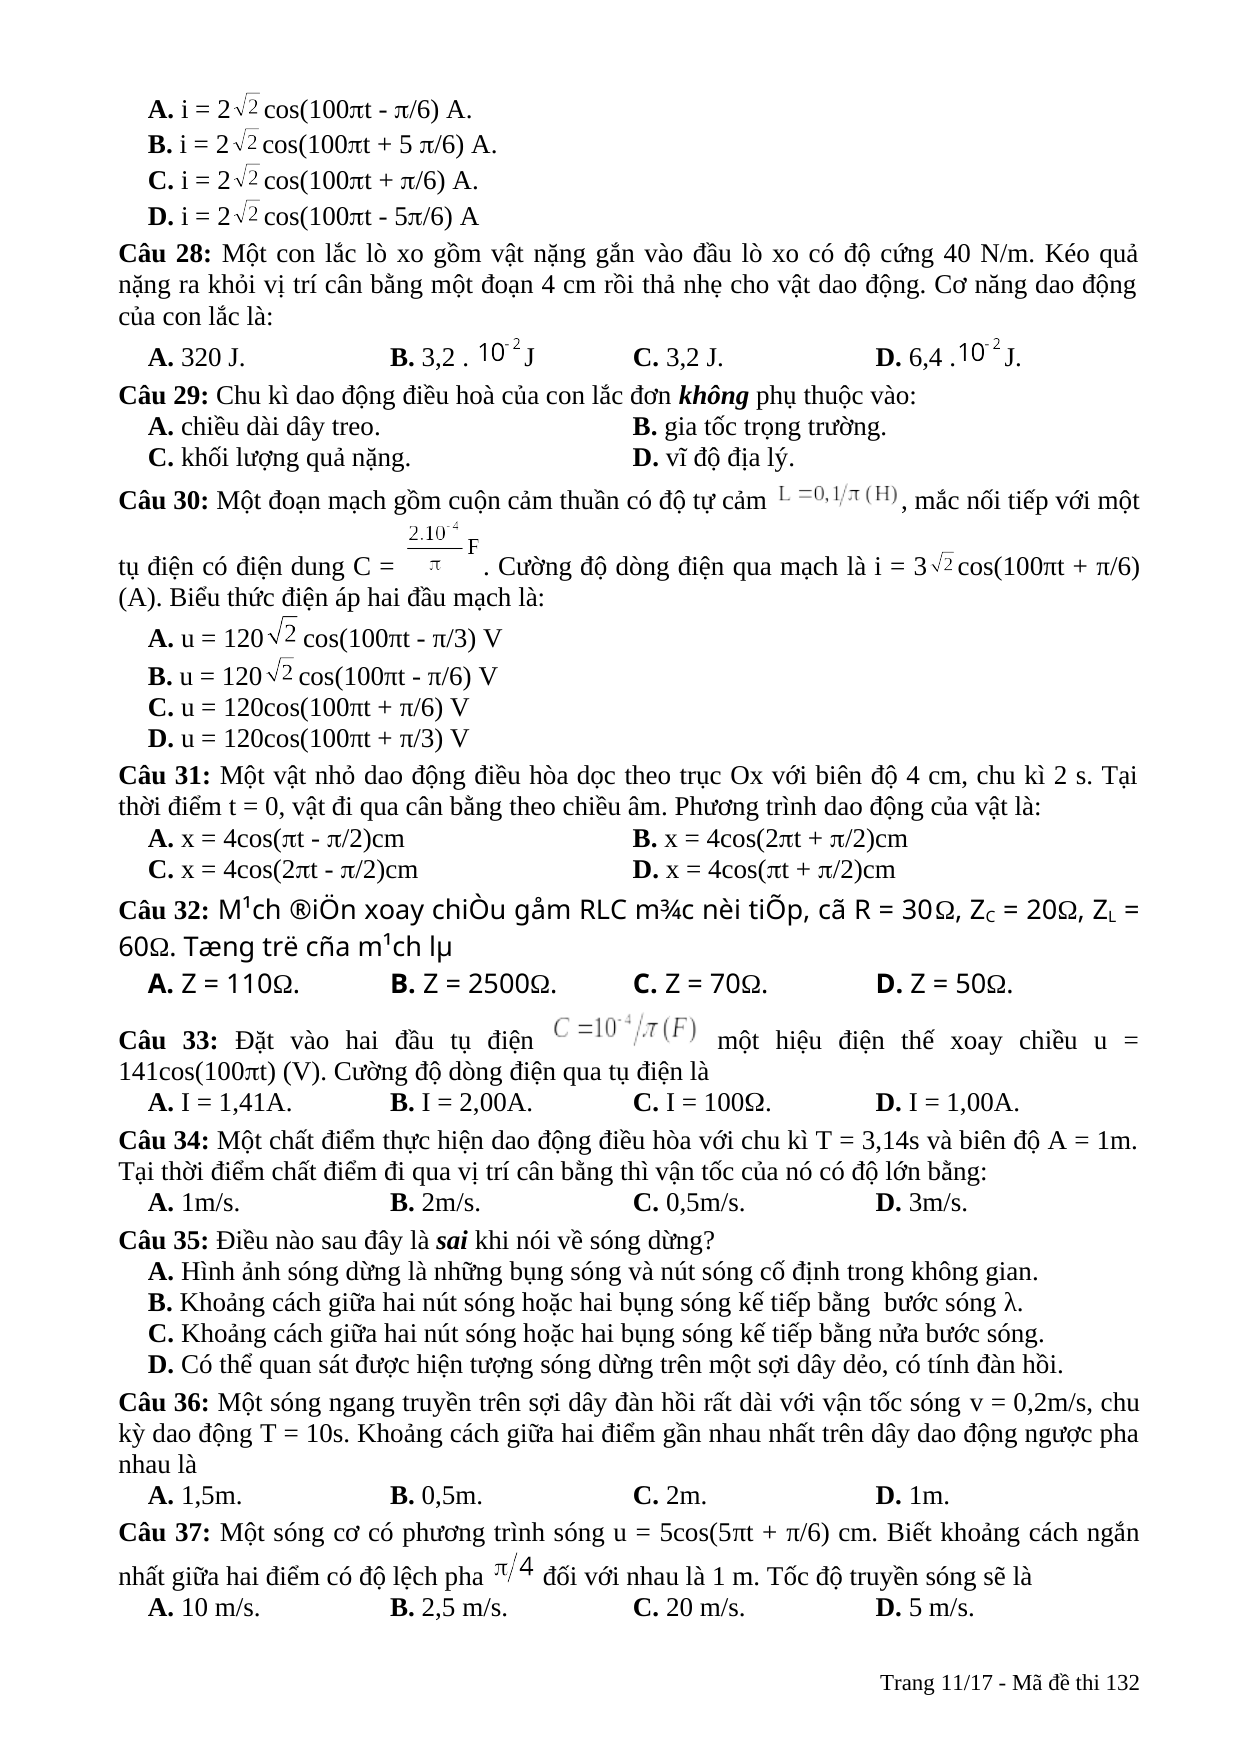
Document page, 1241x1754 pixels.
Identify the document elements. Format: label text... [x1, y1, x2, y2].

text A. 1m/s. B. 2m/s. C. 0,5m/s. D. 3m/s. [118, 1186, 1140, 1217]
text D. u = 120cos(100πt + π/3) V [118, 722, 1140, 753]
text A. chiều dài dây treo. B. gia tốc trọng trường. [118, 410, 1140, 441]
text B. u = 120cos(100πt - π/6) V [118, 654, 1140, 691]
text Câu 35: Điều nào sau đây là sai khi nói về sóng dừng? [118, 1224, 1140, 1255]
text Câu 32: M¹ch ®iÖn xoay chiÒu gåm RLC m¾c nèi tiÕp, cã R = 30Ω, ZC = 20Ω, ZL = 60Ω. Tæng trë cña m¹ch lµ [118, 890, 1140, 964]
text B. Khoảng cách giữa hai nút sóng hoặc hai bụng sóng kế tiếp bằng bước sóng λ. [118, 1286, 1140, 1317]
text A. 1,5m. B. 0,5m. C. 2m. D. 1m. [118, 1479, 1140, 1510]
text C. i = 2cos(100t + /6) A. [118, 160, 1140, 196]
text C. khối lượng quả nặng. D. vĩ độ địa lý. [118, 441, 1140, 472]
text A. I = 1,41A. B. I = 2,00A. C. I = 100. D. I = 1,00A. [118, 1087, 1140, 1118]
text A. 10 m/s. B. 2,5 m/s. C. 20 m/s. D. 5 m/s. [118, 1591, 1140, 1622]
text Câu 31: Một vật nhỏ dao động điều hòa dọc theo trục Ox với biên độ 4 cm, chu kì 2 s. Tại thời điểm t = 0, vật đi qua cân bằng theo chiều âm. Phương trình dao động của vật là: [118, 759, 1140, 822]
text A. Z = 110Ω. B. Z = 2500Ω. C. Z = 70Ω. D. Z = 50Ω. [118, 964, 1140, 1001]
text A. x = 4cos(t - /2)cm B. x = 4cos(2t + /2)cm [118, 822, 1140, 853]
text A. u = 120cos(100πt - π/3) V [118, 612, 1140, 654]
text Câu 37: Một sóng cơ có phương trình sóng u = 5cos(5πt + π/6) cm. Biết khoảng cách ngắn nhất giữa hai điểm có độ lệch pha đối với nhau là 1 m. Tốc độ truyền sóng sẽ là [118, 1517, 1140, 1591]
text Câu 34: Một chất điểm thực hiện dao động điều hòa với chu kì T = 3,14s và biên độ A = 1m. Tại thời điểm chất điểm đi qua vị trí cân bằng thì vận tốc của nó có độ lớn bằng: [118, 1124, 1140, 1186]
text A. i = 2cos(100t - /6) A. [118, 89, 1140, 124]
text Câu 30: Một đoạn mạch gồm cuộn cảm thuần có độ tự cảm , mắc nối tiếp với một tụ điện có điện dung C = . Cường độ dòng điện qua mạch là i = 3cos(100πt + π/6) (A). Biểu thức điện áp hai đầu mạch là: [118, 478, 1140, 612]
text D. i = 2cos(100t - 5/6) A [118, 196, 1140, 231]
text C. Khoảng cách giữa hai nút sóng hoặc hai bụng sóng kế tiếp bằng nửa bước sóng. [118, 1317, 1140, 1348]
text D. Có thể quan sát được hiện tượng sóng dừng trên một sợi dây dẻo, có tính đàn hồi. [118, 1348, 1140, 1379]
text C. x = 4cos(2t - /2)cm D. x = 4cos(t + /2)cm [118, 853, 1140, 884]
text C. u = 120cos(100πt + π/6) V [118, 691, 1140, 722]
text A. 320 J. B. 3,2 . J C. 3,2 J. D. 6,4 .J. [118, 331, 1140, 373]
text Câu 36: Một sóng ngang truyền trên sợi dây đàn hồi rất dài với vận tốc sóng v = 0,2m/s, chu kỳ dao động T = 10s. Khoảng cách giữa hai điểm gần nhau nhất trên dây dao động ngược pha nhau là [118, 1386, 1140, 1479]
text A. Hình ảnh sóng dừng là những bụng sóng và nút sóng cố định trong không gian. [118, 1255, 1140, 1286]
text Câu 29: Chu kì dao động điều hoà của con lắc đơn không phụ thuộc vào: [118, 379, 1140, 410]
text Câu 28: Một con lắc lò xo gồm vật nặng gắn vào đầu lò xo có độ cứng 40 N/m. Kéo quả nặng ra khỏi vị trí cân bằng một đoạn rồi thả nhẹ cho vật dao động. Cơ năng dao động của con lắc là: [118, 237, 1140, 331]
text B. i = 2cos(100t + 5 /6) A. [118, 124, 1140, 160]
text Câu 33: Đặt vào hai đầu tụ điện một hiệu điện thế xoay chiều u = 141cos(100t) (V). Cường độ dòng điện qua tụ điện là [118, 1007, 1140, 1087]
